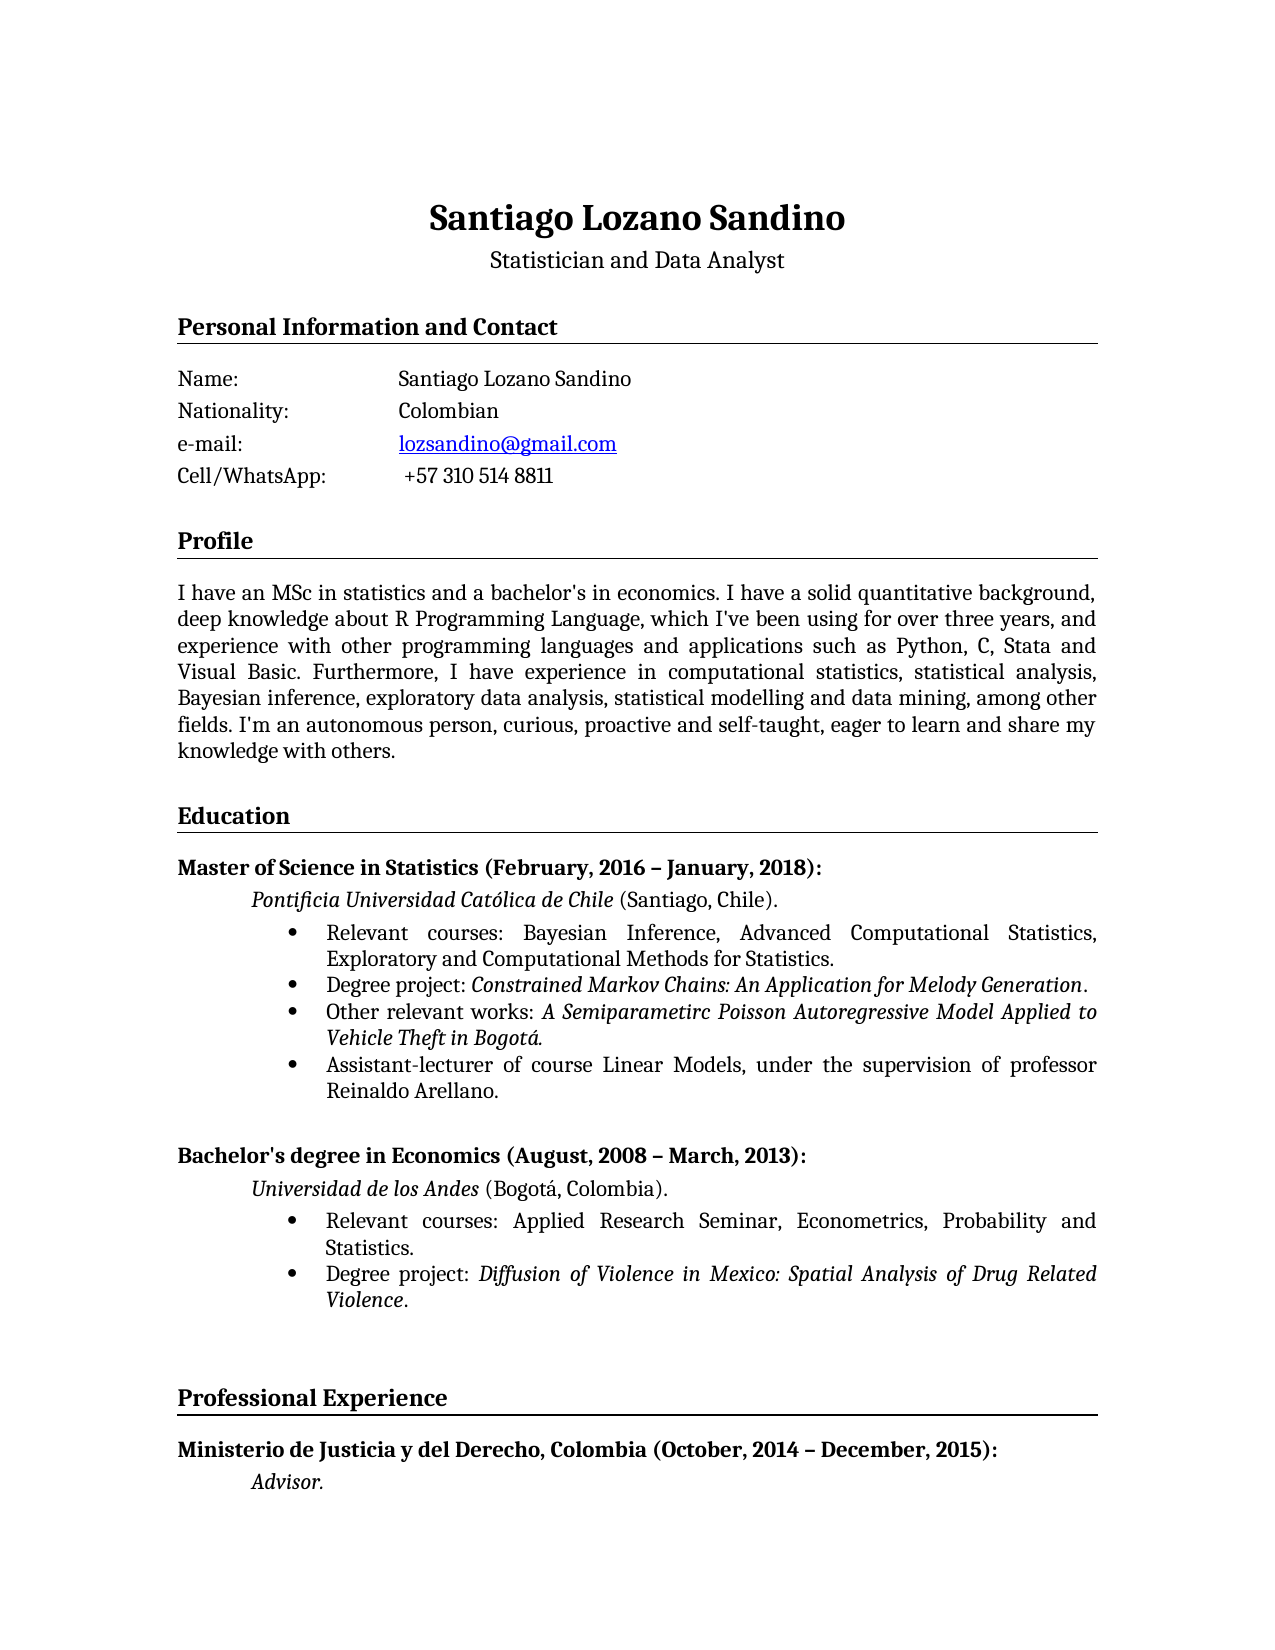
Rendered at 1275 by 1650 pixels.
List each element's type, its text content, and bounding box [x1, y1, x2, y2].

list Degree project: Diffusion of Violence in Mexico: Spatial Analysis of Drug Related Violence. [288, 1261, 1098, 1313]
text Statistician and Data Analyst [177, 246, 1098, 275]
subtitle Education [177, 802, 1098, 832]
subtitle Professional Experience [177, 1384, 1098, 1414]
list Relevant courses: Applied Research Seminar, Econometrics, Probability and Statistics. [288, 1208, 1098, 1261]
text Name: Santiago Lozano Sandino [177, 365, 1098, 392]
list Relevant courses: Bayesian Inference, Advanced Computational Statistics, Exploratory and Computational Methods for Statistics. [288, 919, 1098, 972]
text Advisor. [177, 1469, 1098, 1495]
subtitle Profile [177, 527, 1098, 558]
text Ministerio de Justicia y del Derecho, Colombia (October, 2014 – December, 2015): [177, 1436, 1098, 1463]
text Universidad de los Andes (Bogotá, Colombia). [177, 1176, 1098, 1202]
text Cell/WhatsApp: +57 310 514 8811 [177, 463, 1098, 489]
text Pontificia Universidad Católica de Chile (Santiago, Chile). [177, 887, 1098, 913]
subtitle Personal Information and Contact [177, 313, 1098, 343]
text Bachelor's degree in Economics (August, 2008 – March, 2013): [177, 1143, 1098, 1169]
text e-mail: lozsandino@gmail.com [177, 431, 1098, 457]
list Assistant-lecturer of course Linear Models, under the supervision of professor Reinaldo Arellano. [288, 1051, 1098, 1104]
text Nationality: Colombian [177, 398, 1098, 424]
list Other relevant works: A Semiparametirc Poisson Autoregressive Model Applied to Vehicle Theft in Bogotá. [288, 999, 1098, 1051]
text Santiago Lozano Sandino [177, 197, 1098, 240]
text Master of Science in Statistics (February, 2016 – January, 2018): [177, 854, 1098, 881]
text I have an MSc in statistics and a bachelor's in economics. I have a solid quantitative background, deep knowledge about R Programming Language, which I've been using for over three years, and experience with other programming languages and applications such as Python, C, Stata and Visual Basic. Furthermore, I have experience in computational statistics, statistical analysis, Bayesian inference, exploratory data analysis, statistical modelling and data mining, among other fields. I'm an autonomous person, curious, proactive and self-taught, eager to learn and share my knowledge with others. [177, 580, 1098, 764]
list Degree project: Constrained Markov Chains: An Application for Melody Generation. [288, 972, 1098, 999]
